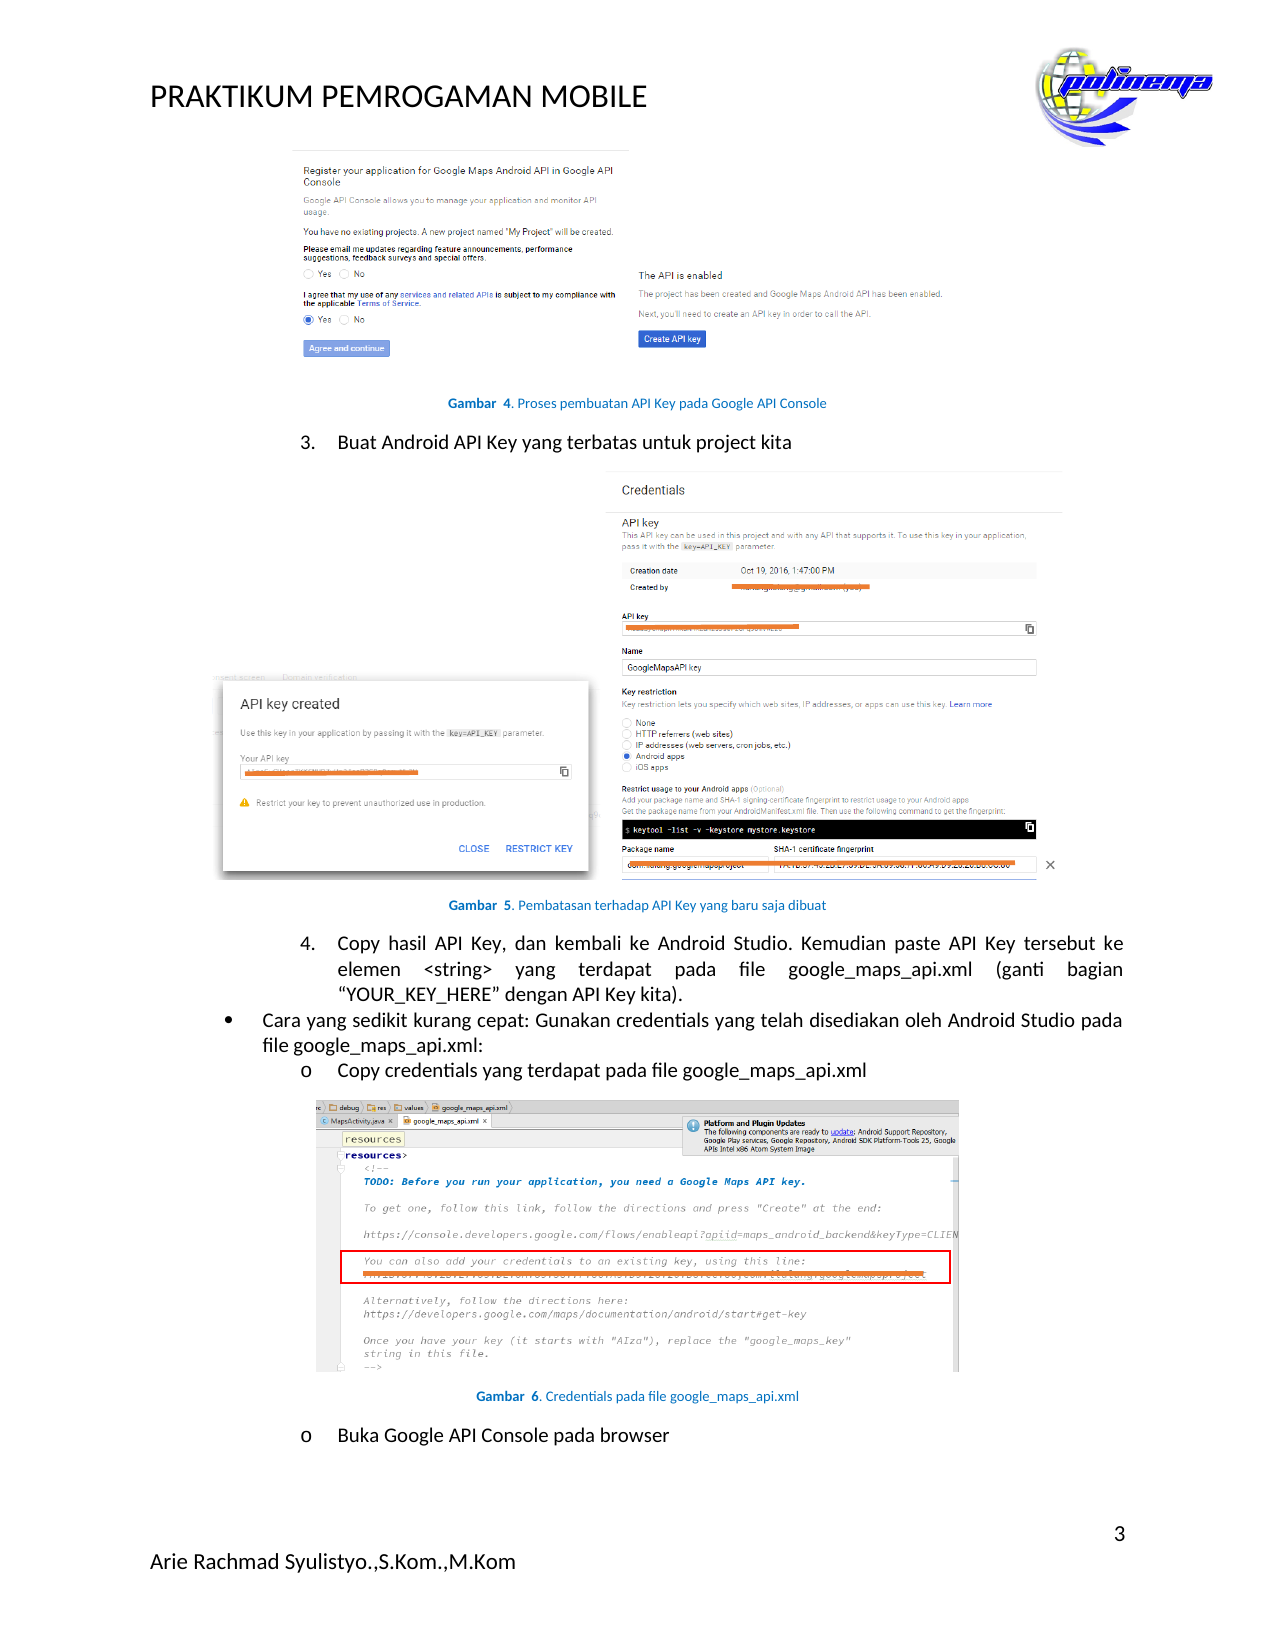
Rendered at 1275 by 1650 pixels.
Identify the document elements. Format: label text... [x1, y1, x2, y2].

picture [292, 150, 983, 378]
list Copy credentials yang terdapat pada file google_maps_api.xml [300, 1058, 1125, 1084]
picture [1034, 46, 1212, 147]
picture [212, 666, 601, 880]
text Gambar 4. Proses pembuatan API Key pada Google API Console [150, 394, 1125, 412]
text Gambar 6. Credentials pada file google_maps_api.xml [150, 1388, 1125, 1406]
list Copy hasil API Key, dan kembali ke Android Studio. Kemudian paste API Key tersebut ke elemen <string> yang terdapat pada file google_maps_api.xml (ganti bagian “YOUR_KEY_HERE” dengan API Key kita). [300, 931, 1125, 1007]
picture [605, 471, 1063, 880]
picture [316, 1100, 959, 1372]
list Buka Google API Console pada browser [300, 1422, 1125, 1449]
text Gambar 5. Pembatasan terhadap API Key yang baru saja dibuat [150, 896, 1125, 914]
list Cara yang sedikit kurang cepat: Gunakan credentials yang telah disediakan oleh Android Studio pada file google_maps_api.xml: [225, 1007, 1125, 1058]
list Buat Android API Key yang terbatas untuk project kita [300, 429, 1125, 454]
